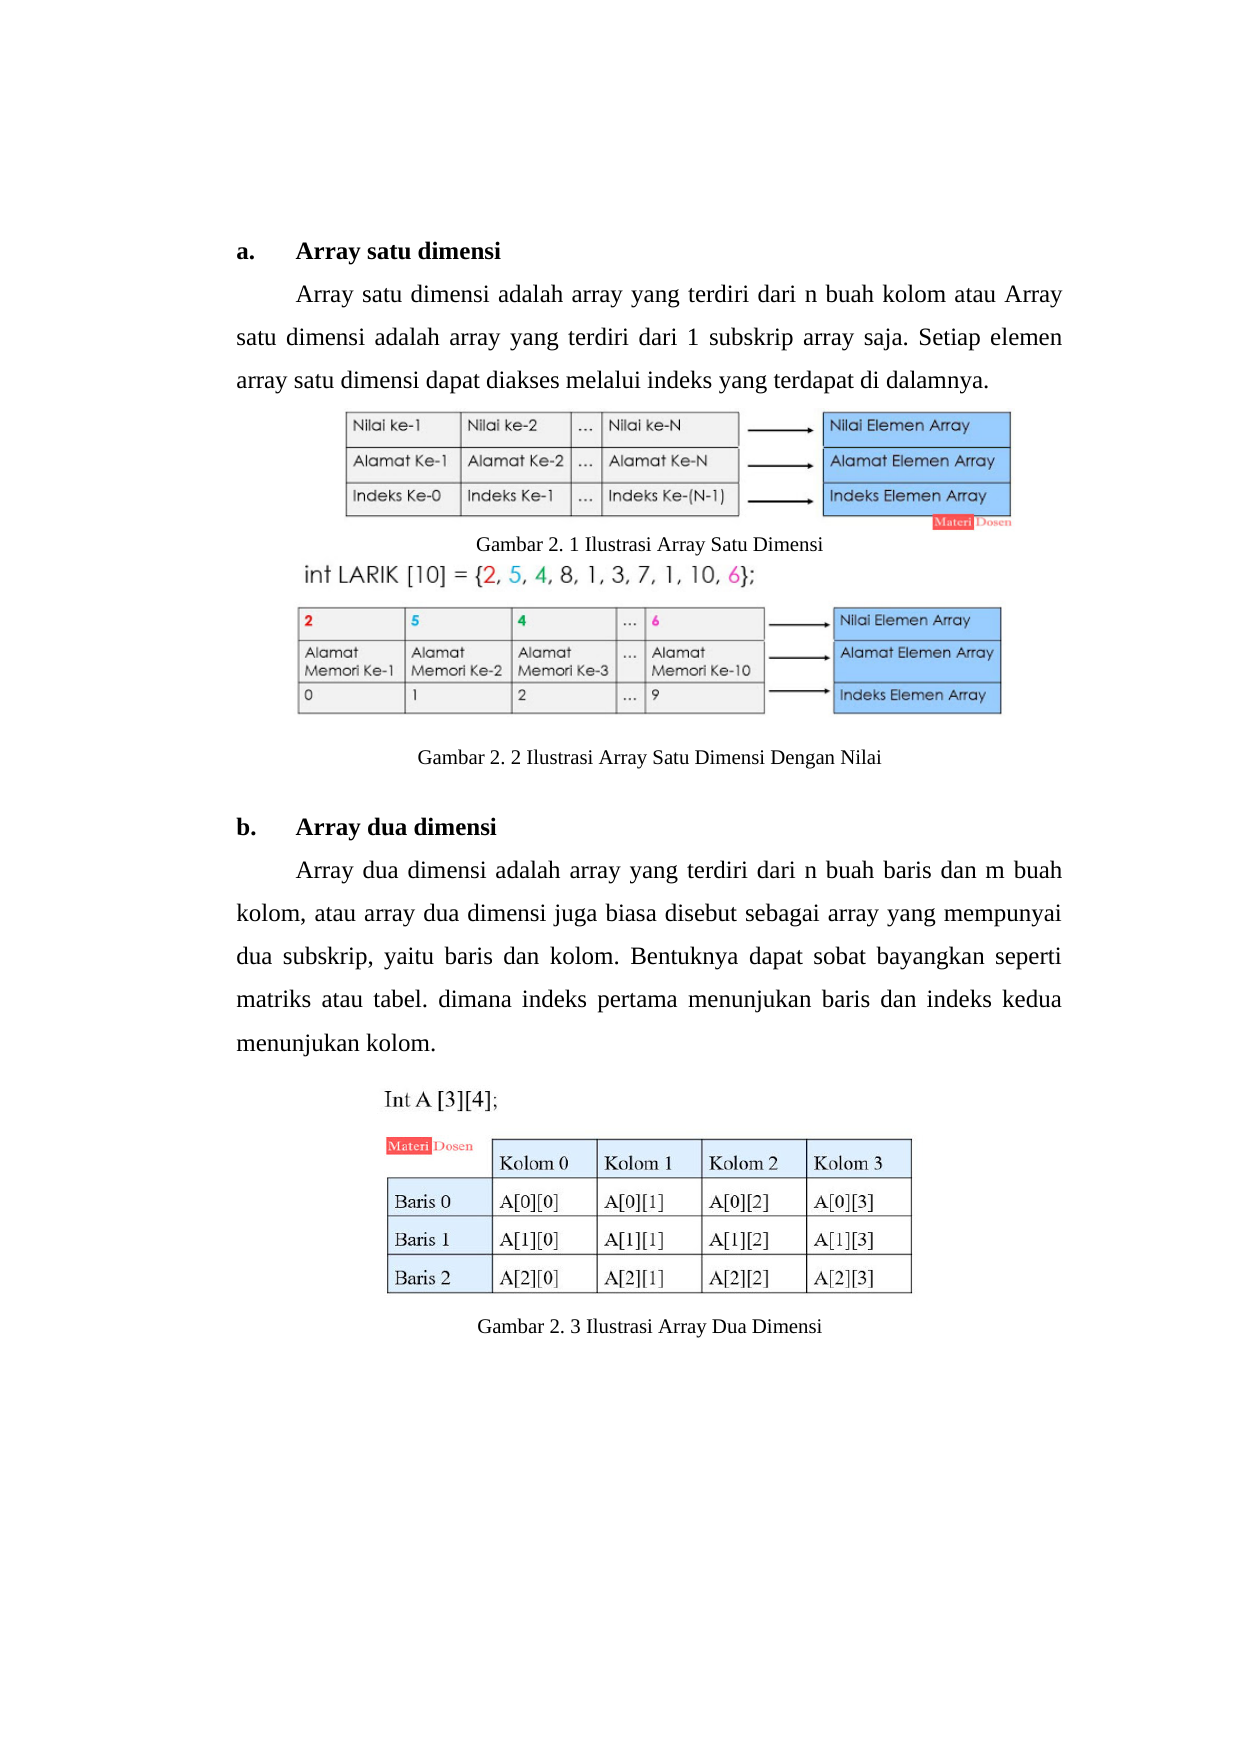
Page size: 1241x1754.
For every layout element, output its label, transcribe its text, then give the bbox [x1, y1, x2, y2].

list Array satu dimensi adalah array yang terdiri dari n buah kolom atau Array satu dimensi adalah array yang terdiri dari 1 subskrip array saja. Setiap elemen array satu dimensi dapat diakses melalui indeks yang terdapat di dalamnya. [236, 279, 1063, 394]
picture [343, 408, 1015, 532]
list Array satu dimensi [236, 236, 1063, 265]
text Gambar 2. 2 Ilustrasi Array Satu Dimensi Dengan Nilai [236, 745, 1063, 769]
list Array dua dimensi adalah array yang terdiri dari n buah baris dan m buah kolom, atau array dua dimensi juga biasa disebut sebagai array yang mempunyai dua subskrip, yaitu baris dan kolom. Bentuknya dapat sobat bayangkan seperti matriks atau tabel. dimana indeks pertama menunjukan baris dan indeks kedua menunjukan kolom. [236, 855, 1063, 1056]
text Gambar 2. 1 Ilustrasi Array Satu Dimensi [236, 532, 1063, 556]
list Array dua dimensi [236, 812, 1063, 841]
picture [362, 1070, 937, 1315]
text Gambar 2. 3 Ilustrasi Array Dua Dimensi [236, 1314, 1063, 1338]
picture [293, 556, 1007, 745]
